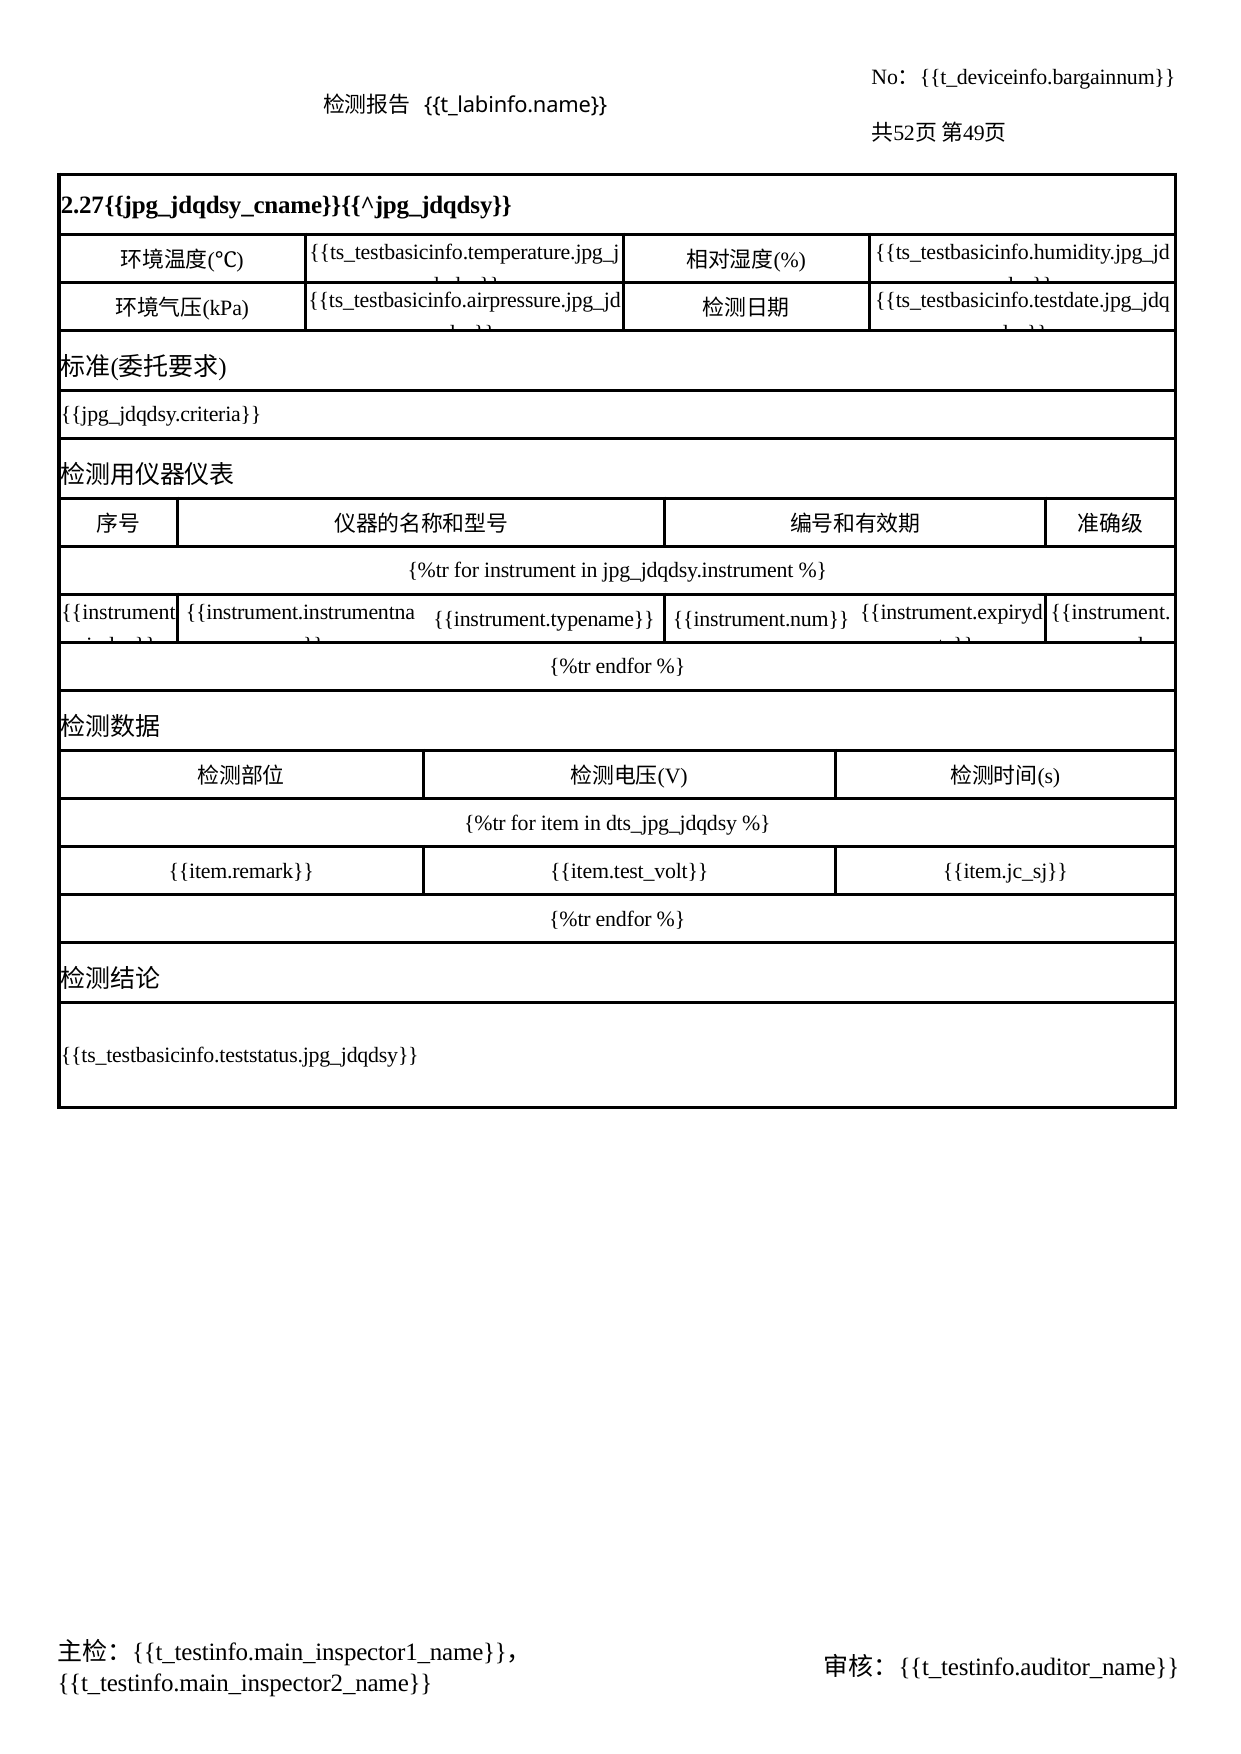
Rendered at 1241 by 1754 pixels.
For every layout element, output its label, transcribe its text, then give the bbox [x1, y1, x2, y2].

table_cell {%tr for item in dts_jpg_jdqdsy %} [61, 800, 1174, 845]
table_cell 检测部位 [61, 752, 422, 797]
table_cell 标准(委托要求) [61, 332, 1174, 388]
table_cell {{ts_testbasicinfo.temperature.jpg_jdqdsy}} [307, 236, 622, 281]
table_cell {{item.jc_sj}} [837, 848, 1174, 893]
table_cell {%tr endfor %} [61, 644, 1174, 689]
table_cell 检测时间(s) [837, 752, 1174, 797]
table_cell {{instrument.typename}} [423, 596, 663, 641]
table_cell 序号 [61, 500, 176, 544]
table_cell 仪器的名称和型号 [179, 500, 663, 544]
table_cell {{ts_testbasicinfo.testdate.jpg_jdqdsy}} [871, 284, 1174, 328]
table_cell {{ts_testbasicinfo.humidity.jpg_jdqdsy}} [871, 236, 1174, 281]
table_cell 检测日期 [625, 284, 868, 328]
table_cell {{instrument.index}} [61, 596, 176, 641]
table_cell {{instrument.expirydate}} [857, 596, 1044, 641]
table_header {{jpg_jdqdsy_cname}}{{^jpg_jdqdsy}} [61, 176, 1174, 232]
table_cell 环境气压(kPa) [61, 284, 304, 328]
table_cell {{ts_testbasicinfo.teststatus.jpg_jdqdsy}} [61, 1004, 1174, 1106]
table_cell 检测数据 [61, 692, 1174, 749]
table_cell 相对湿度(%) [625, 236, 868, 281]
table_cell 检测电压(V) [425, 752, 834, 797]
table_cell {%tr endfor %} [61, 896, 1174, 941]
table_cell {{item.test_volt}} [425, 848, 834, 893]
table_cell 编号和有效期 [666, 500, 1044, 544]
table_cell {%tr for instrument in jpg_jdqdsy.instrument %} [61, 548, 1174, 593]
table_cell 环境温度(℃) [61, 236, 304, 281]
table_cell {{item.remark}} [61, 848, 422, 893]
table_cell {{instrument.instrumentname}} [179, 596, 423, 641]
table_cell 检测用仪器仪表 [61, 440, 1174, 497]
table_cell {{ts_testbasicinfo.airpressure.jpg_jdqdsy}} [307, 284, 622, 328]
table_cell 准确级 [1047, 500, 1174, 544]
table_cell {{instrument.accuracyclass}} [1047, 596, 1174, 641]
table_cell {{instrument.num}} [666, 596, 857, 641]
table_cell 检测结论 [61, 944, 1174, 1001]
table_cell {{jpg_jdqdsy.criteria}} [61, 392, 1174, 437]
